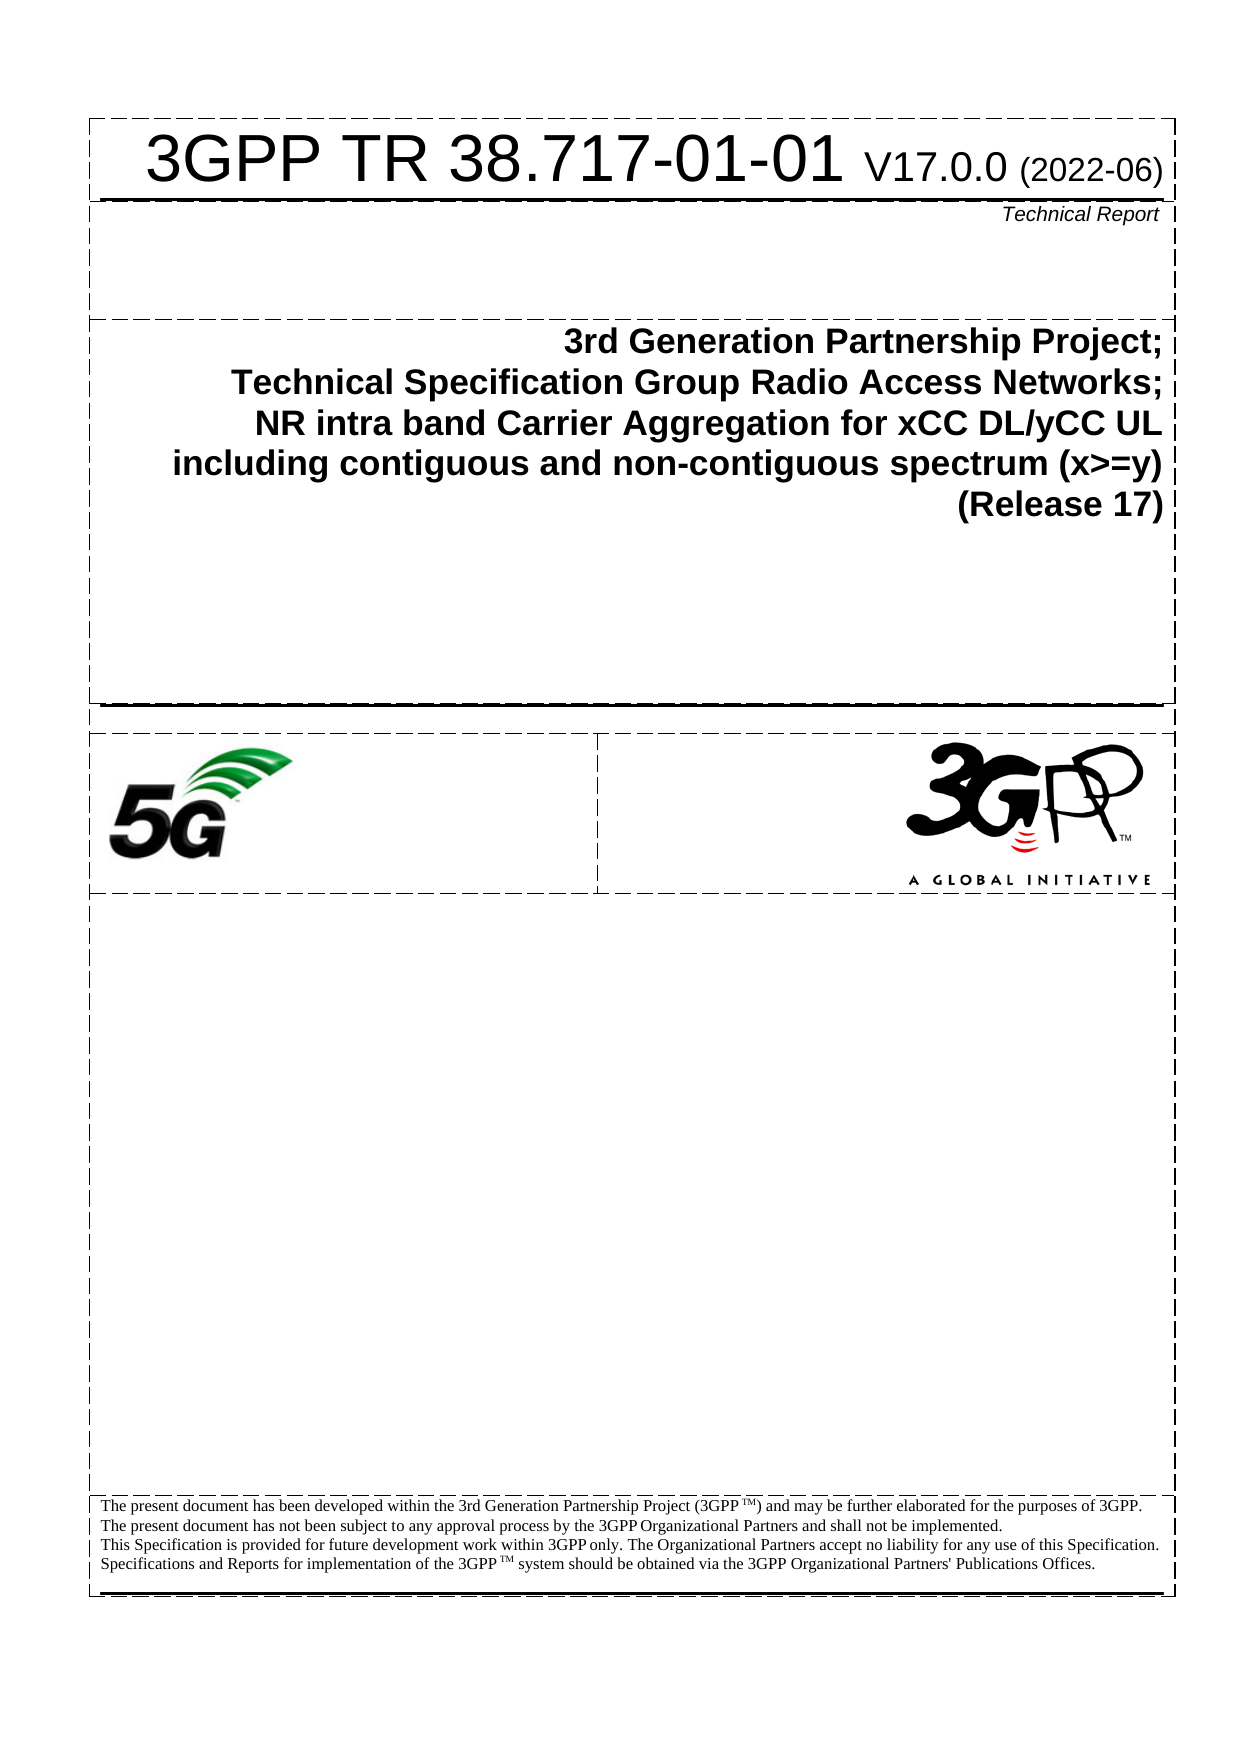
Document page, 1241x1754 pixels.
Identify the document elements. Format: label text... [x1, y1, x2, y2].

picture [898, 734, 1164, 890]
table_cell The present document has been developed within the 3rd Generation Partnership Project (3GPP TM) and may be further elaborated for the purposes of 3GPP. The present document has not been subject to any approval process by the 3GPP Organizational Partners and shall not be implemented. This Specification is provided for future development work within 3GPP only. The Organizational Partners accept no liability for any use of this Specification. Specifications and Reports for implementation of the 3GPP TM system should be obtained via the 3GPP Organizational Partners' Publications Offices. [89, 1495, 1175, 1596]
picture [100, 734, 299, 872]
table_cell [89, 733, 598, 893]
table_cell [89, 704, 1175, 733]
table_cell [89, 893, 1175, 1495]
table_header 3GPP TR 38.717-01-01 V17.0.0 (2022-06) [89, 118, 1175, 201]
table_cell [598, 733, 1175, 893]
table_cell 3rd Generation Partnership Project; Technical Specification Group Radio Access Networks; NR intra band Carrier Aggregation for xCC DL/yCC UL including contiguous and non-contiguous spectrum (x>=y) (Release 17) [89, 319, 1175, 703]
table_cell Technical Report [89, 201, 1175, 319]
